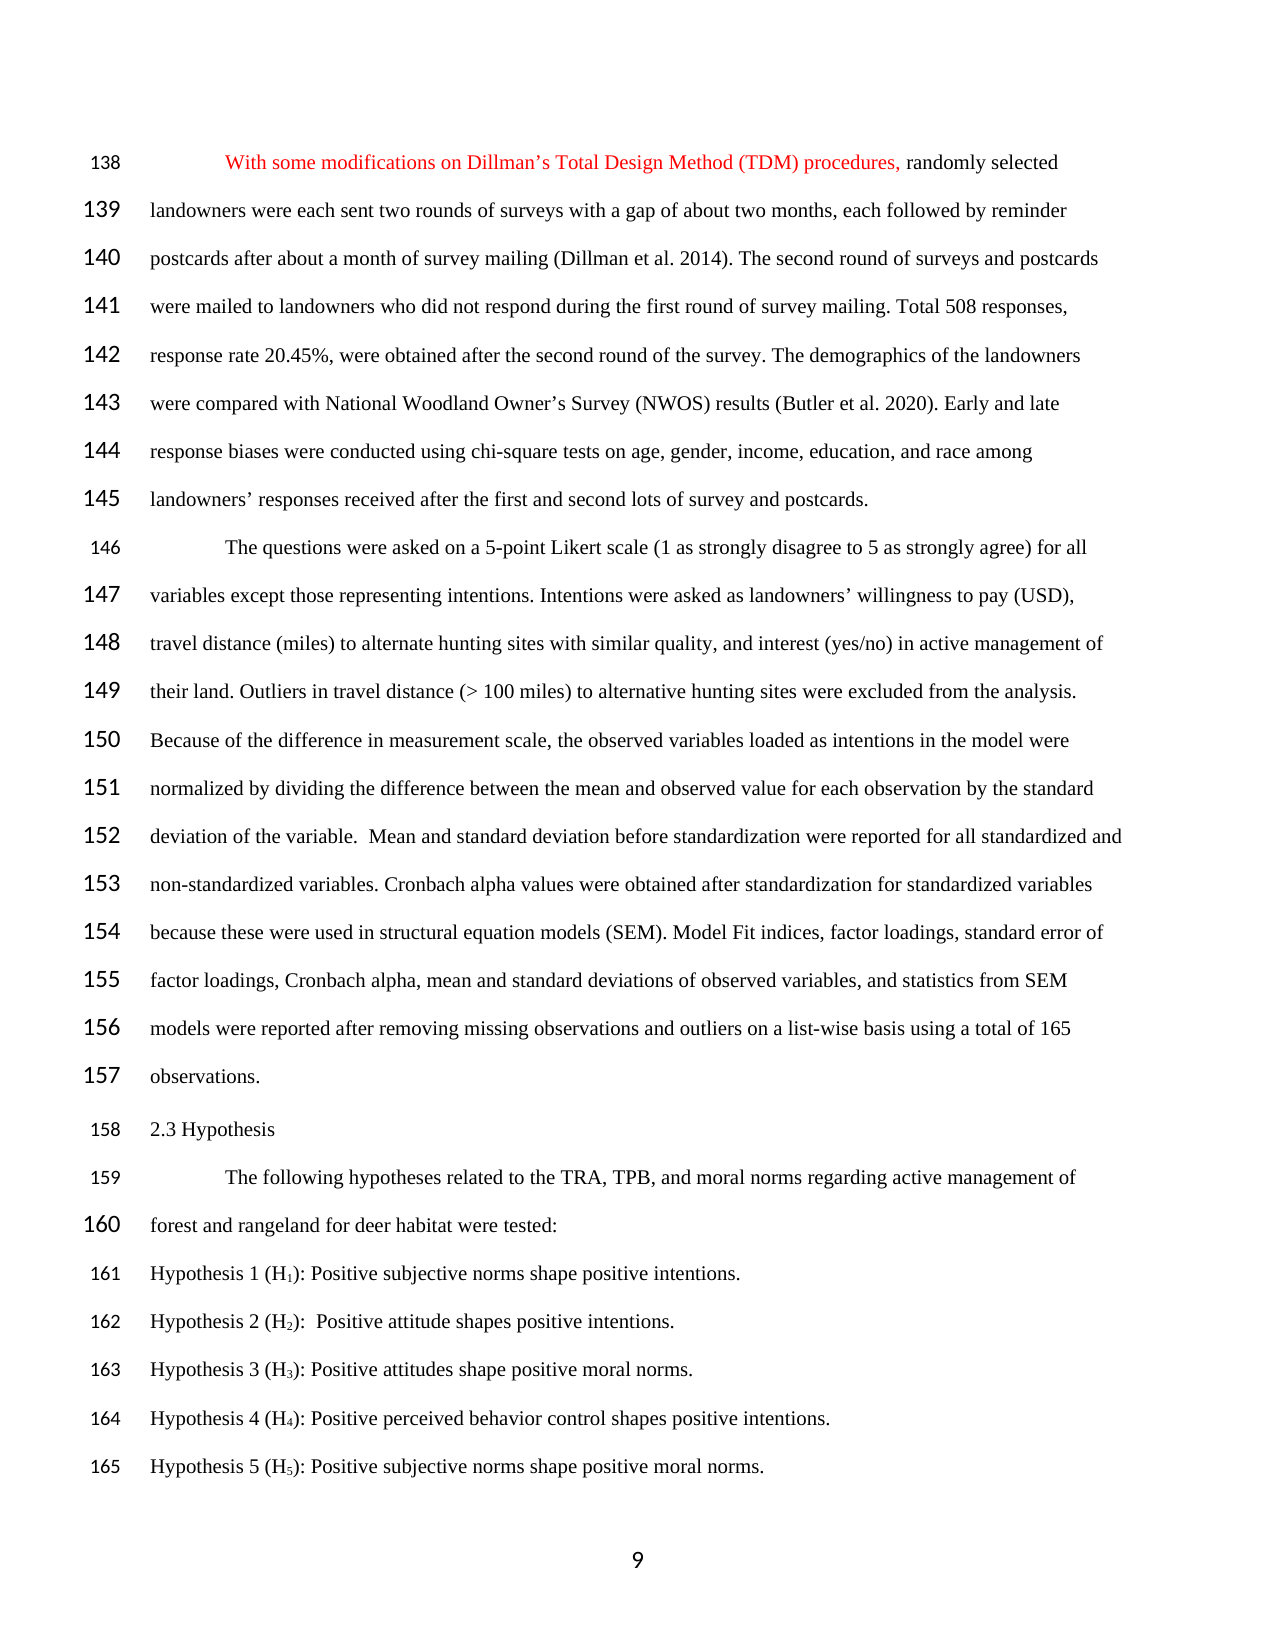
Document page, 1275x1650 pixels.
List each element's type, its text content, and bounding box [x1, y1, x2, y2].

text With some modifications on Dillman’s Total Design Method (TDM) procedures, randomly selected landowners were each sent two rounds of surveys with a gap of about two months, each followed by reminder postcards after about a month of survey mailing (Dillman et al. 2014). The second round of surveys and postcards were mailed to landowners who did not respond during the first round of survey mailing. Total 508 responses, response rate 20.45%, were obtained after the second round of the survey. The demographics of the landowners were compared with National Woodland Owner’s Survey (NWOS) results (Butler et al. 2020). Early and late response biases were conducted using chi-square tests on age, gender, income, education, and race among landowners’ responses received after the first and second lots of survey and postcards. [150, 150, 1125, 511]
text Hypothesis 3 (H3): Positive attitudes shape positive moral norms. [150, 1357, 1125, 1381]
text The questions were asked on a 5-point Likert scale (1 as strongly disagree to 5 as strongly agree) for all variables except those representing intentions. Intentions were asked as landowners’ willingness to pay (USD), travel distance (miles) to alternate hunting sites with similar quality, and interest (yes/no) in active management of their land. Outliers in travel distance (> 100 miles) to alternative hunting sites were excluded from the analysis. Because of the difference in measurement scale, the observed variables loaded as intentions in the model were normalized by dividing the difference between the mean and observed value for each observation by the standard deviation of the variable. Mean and standard deviation before standardization were reported for all standardized and non-standardized variables. Cronbach alpha values were obtained after standardization for standardized variables because these were used in structural equation models (SEM). Model Fit indices, factor loadings, standard error of factor loadings, Cronbach alpha, mean and standard deviations of observed variables, and statistics from SEM models were reported after removing missing observations and outliers on a list-wise basis using a total of 165 observations. [150, 535, 1125, 1088]
text Hypothesis 5 (H5): Positive subjective norms shape positive moral norms. [150, 1453, 1125, 1478]
subtitle 2.3 Hypothesis [150, 1117, 1125, 1141]
text Hypothesis 4 (H4): Positive perceived behavior control shapes positive intentions. [150, 1405, 1125, 1429]
text The following hypotheses related to the TRA, TPB, and moral norms regarding active management of forest and rangeland for deer habitat were tested: [150, 1165, 1125, 1237]
text Hypothesis 1 (H1): Positive subjective norms shape positive intentions. [150, 1261, 1125, 1285]
text Hypothesis 2 (H2): Positive attitude shapes positive intentions. [150, 1309, 1125, 1333]
